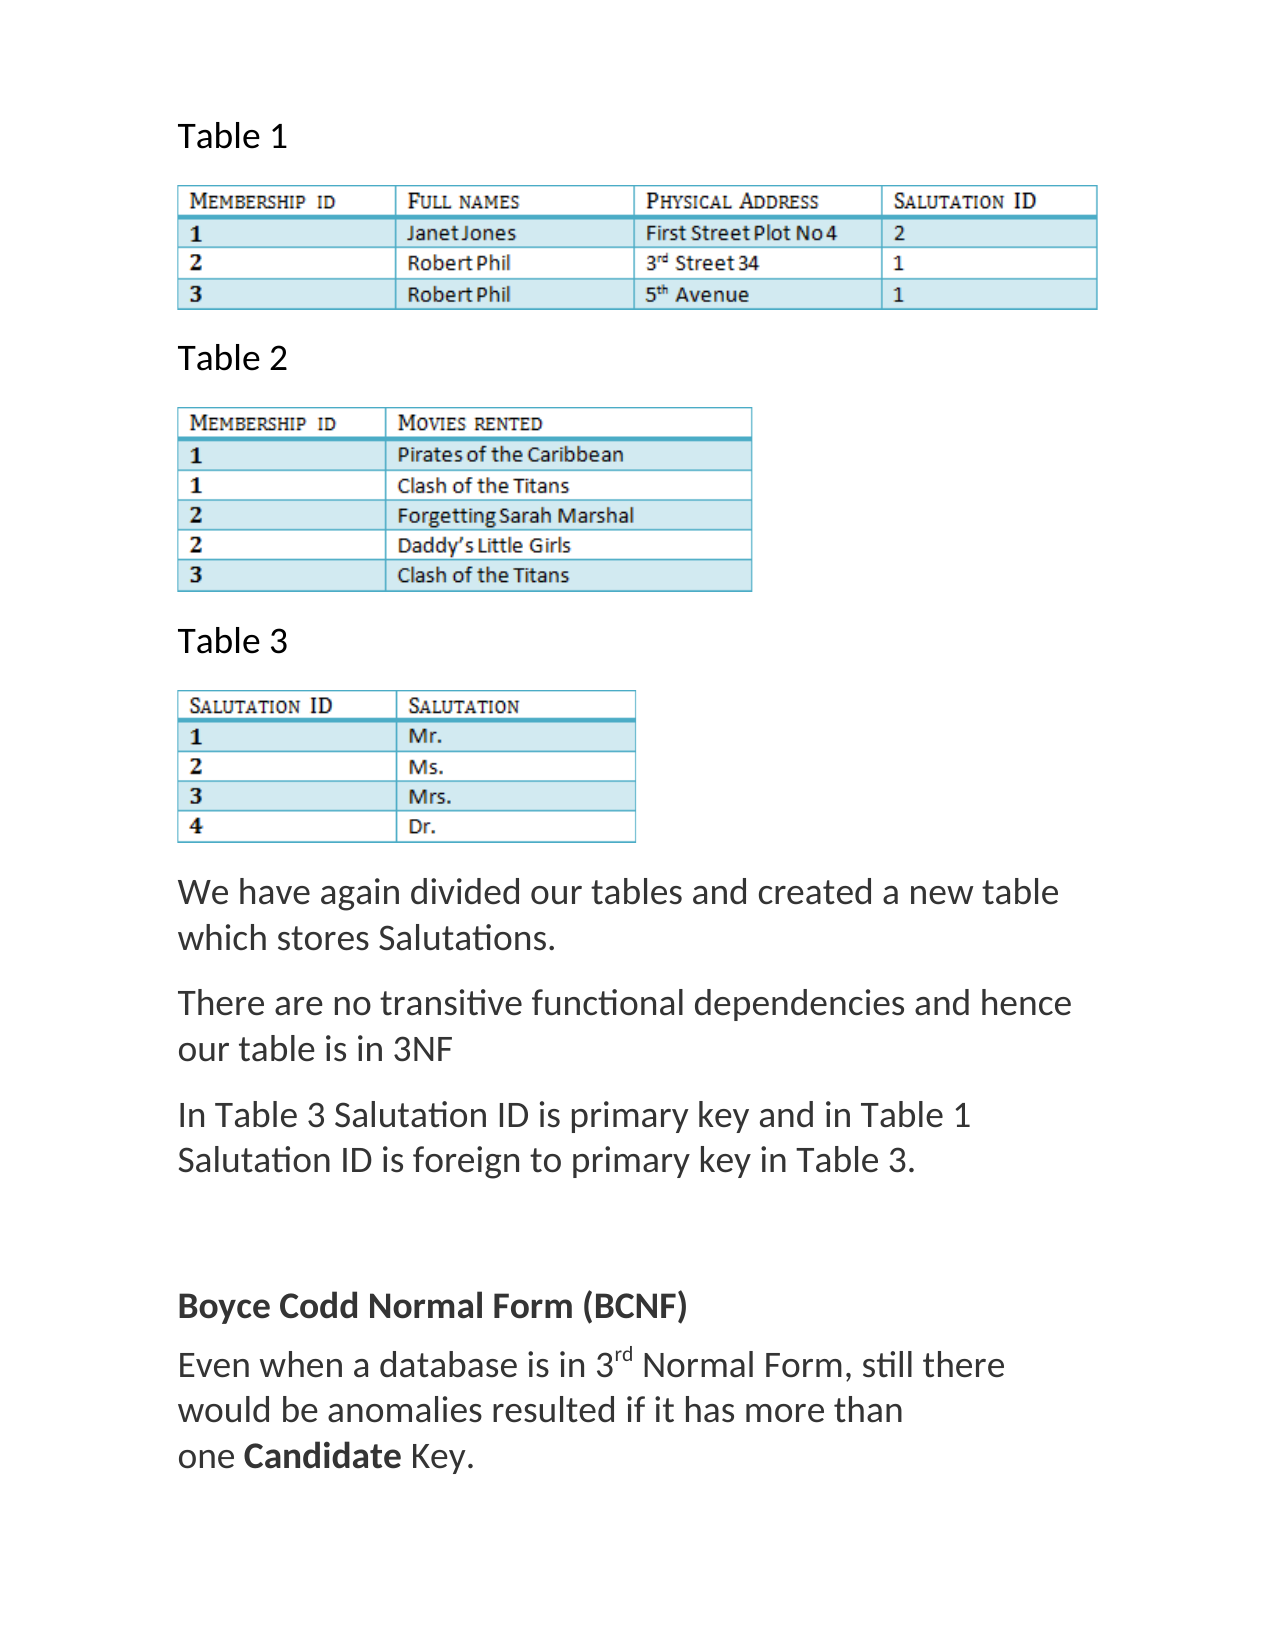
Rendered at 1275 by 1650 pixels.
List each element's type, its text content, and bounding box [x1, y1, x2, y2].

text Even when a database is in 3rd Normal Form, still there would be anomalies resulted if it has more than one Candidate Key. [177, 1341, 1098, 1478]
text Table 1 [177, 112, 1098, 158]
picture [177, 690, 637, 843]
picture [177, 185, 1098, 310]
text Table 3 [177, 617, 1098, 663]
text There are no transitive functional dependencies and hence our table is in 3NF [177, 979, 1098, 1071]
text Table 2 [177, 334, 1098, 380]
picture [177, 407, 753, 592]
text Boyce Codd Normal Form (BCNF) [177, 1275, 1098, 1327]
text We have again divided our tables and created a new table which stores Salutations. [177, 868, 1098, 960]
text In Table 3 Salutation ID is primary key and in Table 1 Salutation ID is foreign to primary key in Table 3. [177, 1091, 1098, 1182]
